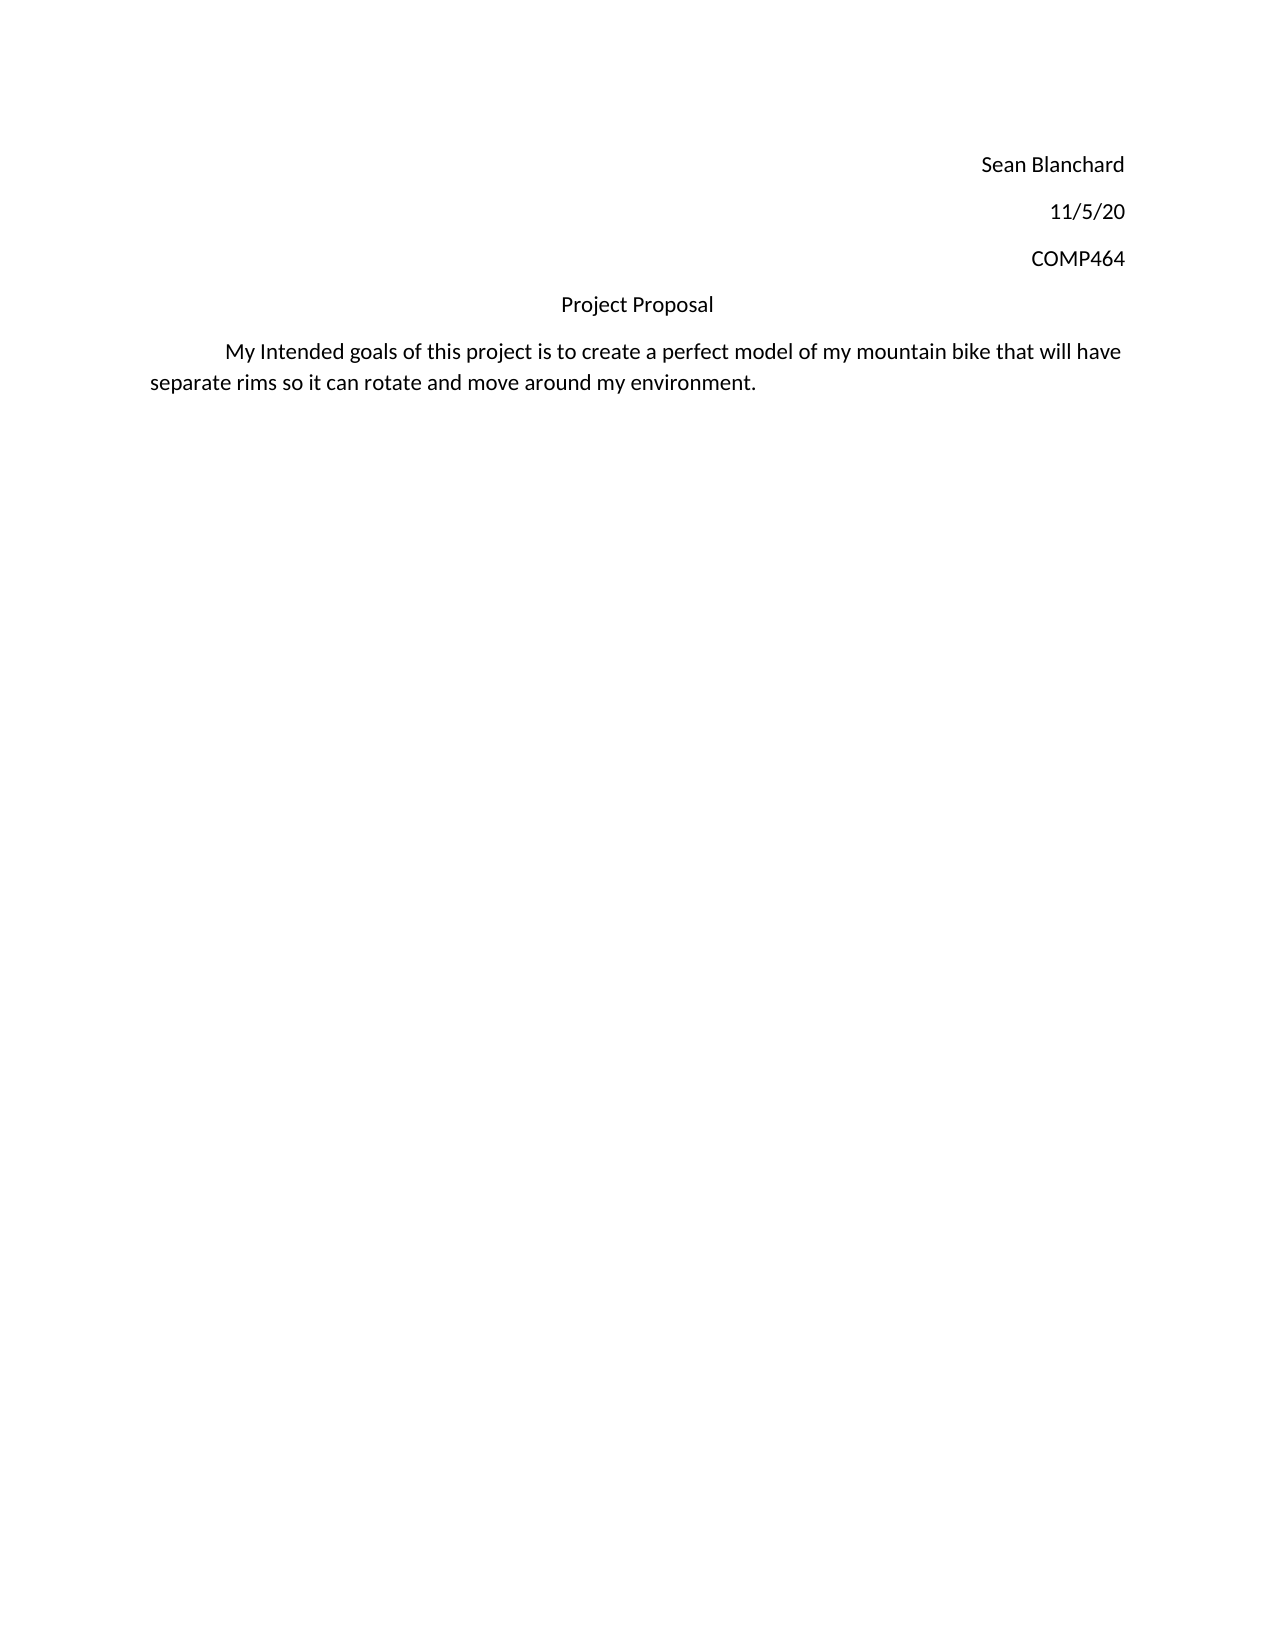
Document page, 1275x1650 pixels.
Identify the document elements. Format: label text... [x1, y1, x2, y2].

text Sean Blanchard [150, 150, 1125, 178]
text Project Proposal [150, 291, 1125, 319]
text COMP464 [150, 244, 1125, 272]
text My Intended goals of this project is to create a perfect model of my mountain bike that will have separate rims so it can rotate and move around my environment. [150, 337, 1125, 396]
text 11/5/20 [150, 197, 1125, 225]
